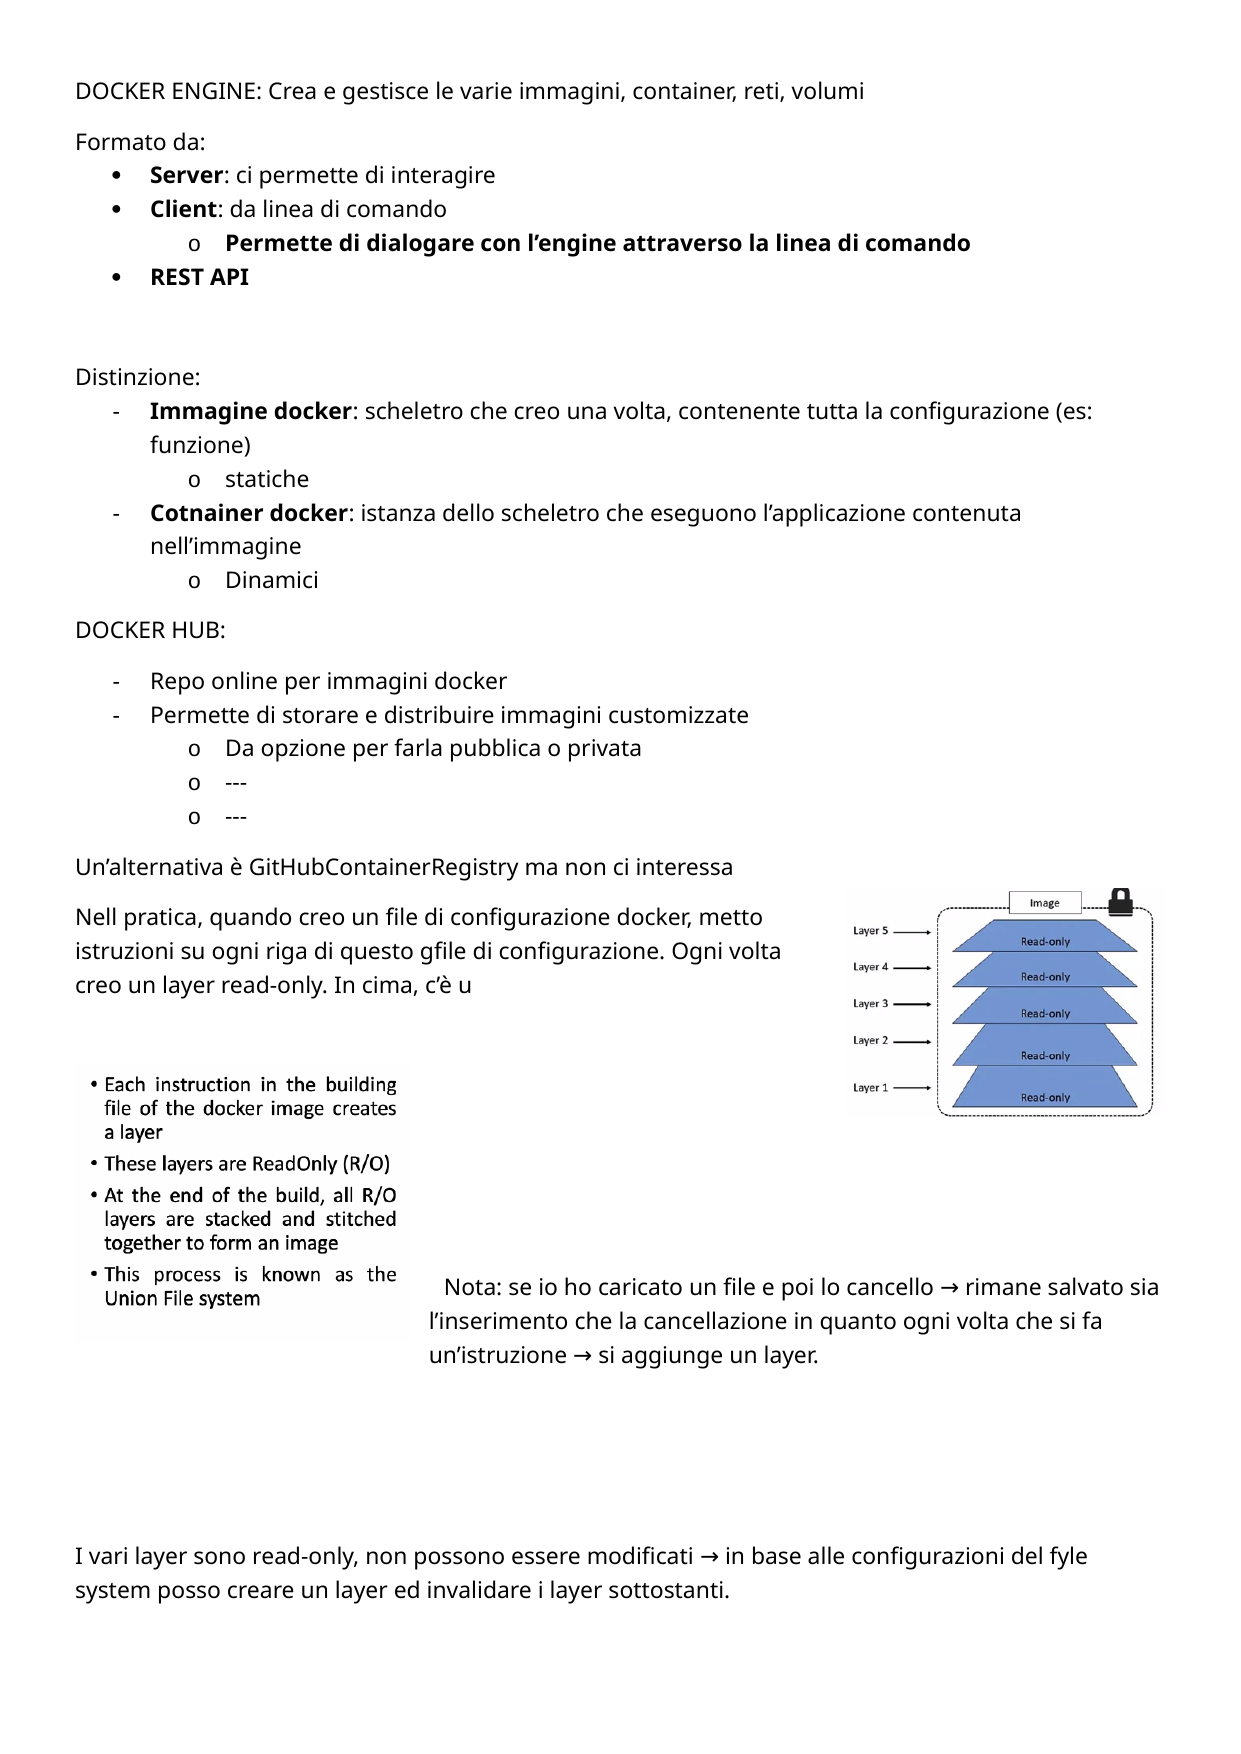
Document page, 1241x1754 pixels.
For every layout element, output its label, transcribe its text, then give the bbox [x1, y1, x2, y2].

list Immagine docker: scheletro che creo una volta, contenente tutta la configurazione (es: funzione) [112, 395, 1165, 460]
list --- [187, 800, 1165, 831]
text Distinzione: [75, 361, 1165, 393]
text I vari layer sono read-only, non possono essere modificati → in base alle configurazioni del fyle system posso creare un layer ed invalidare i layer sottostanti. [75, 1540, 1165, 1605]
text Nota: se io ho caricato un file e poi lo cancello → rimane salvato sia l’inserimento che la cancellazione in quanto ogni volta che si fa un’istruzione → si aggiunge un layer. [75, 1271, 1165, 1370]
text DOCKER HUB: [75, 614, 1165, 646]
picture [845, 888, 1166, 1117]
text Nell pratica, quando creo un file di configurazione docker, metto istruzioni su ogni riga di questo gfile di configurazione. Ogni volta creo un layer read-only. In cima, c’è u [75, 901, 845, 1000]
picture [75, 1065, 410, 1342]
text Un’alternativa è GitHubContainerRegistry ma non ci interessa [75, 851, 1165, 882]
list Client: da linea di comando [112, 193, 1165, 224]
list REST API [112, 261, 1165, 292]
list Permette di storare e distribuire immagini customizzate [112, 699, 1165, 730]
list Dinamici [187, 564, 1165, 595]
list --- [187, 766, 1165, 798]
list statiche [187, 463, 1165, 494]
text Formato da: [75, 125, 1165, 157]
list Cotnainer docker: istanza dello scheletro che eseguono l’applicazione contenuta nell’immagine [112, 496, 1165, 561]
text DOCKER ENGINE: Crea e gestisce le varie immagini, container, reti, volumi [75, 75, 1165, 106]
list Da opzione per farla pubblica o privata [187, 732, 1165, 764]
list Server: ci permette di interagire [112, 159, 1165, 190]
list Permette di dialogare con l’engine attraverso la linea di comando [187, 227, 1165, 258]
list Repo online per immagini docker [112, 665, 1165, 696]
